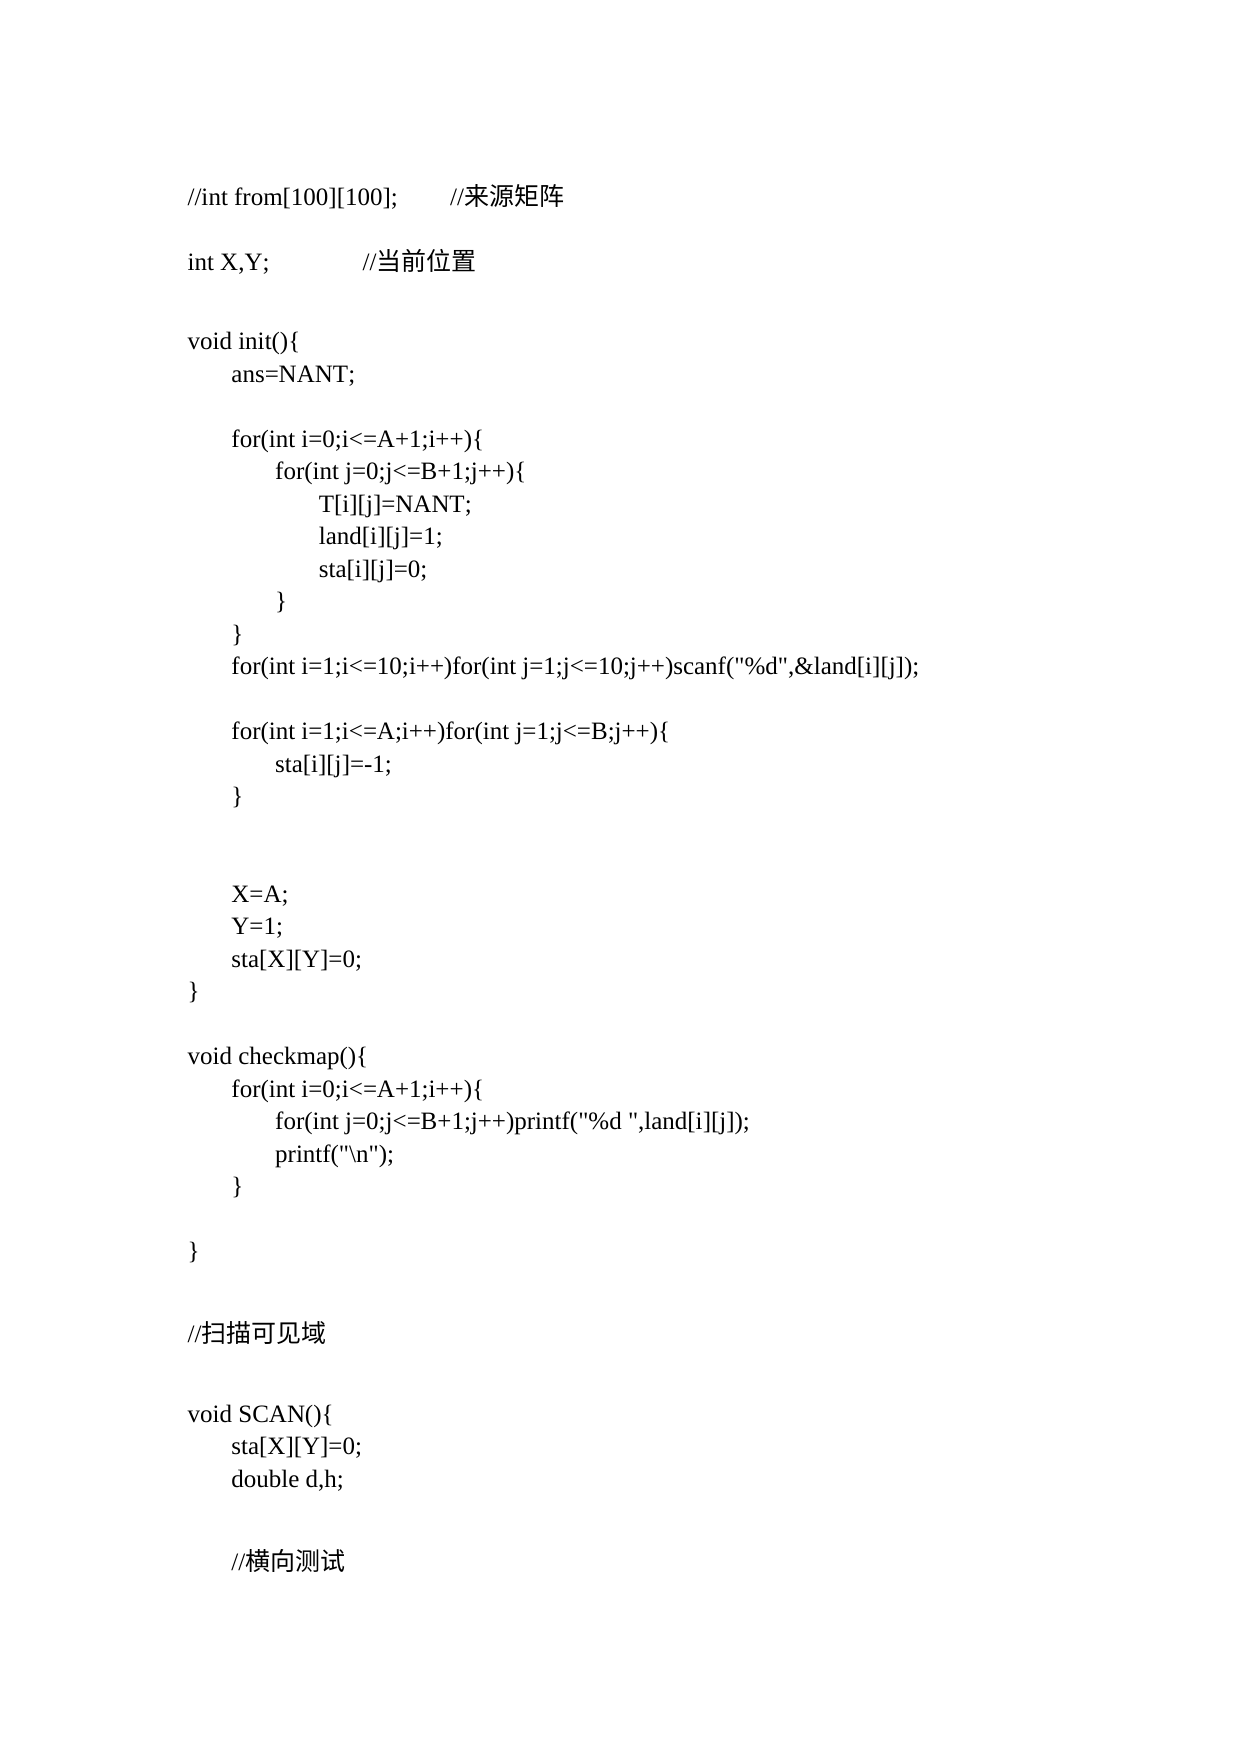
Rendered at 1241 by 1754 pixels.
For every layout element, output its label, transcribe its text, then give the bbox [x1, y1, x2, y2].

text printf("\n"); [187, 1137, 1053, 1169]
text sta[X][Y]=0; [187, 942, 1053, 974]
text for(int i=0;i<=A+1;i++){ [187, 1072, 1053, 1104]
text ans=NANT; [187, 357, 1053, 389]
text } [187, 617, 1053, 649]
text } [187, 779, 1053, 812]
text } [187, 974, 1053, 1007]
text T[i][j]=NANT; [187, 487, 1053, 519]
text sta[X][Y]=0; [187, 1429, 1053, 1462]
text } [187, 1234, 1053, 1267]
text } [187, 584, 1053, 617]
text sta[i][j]=0; [187, 552, 1053, 584]
text land[i][j]=1; [187, 519, 1053, 552]
text //横向测试 [187, 1527, 1053, 1592]
text //扫描可见域 [187, 1299, 1053, 1364]
text //int from[100][100]; //来源矩阵 [187, 162, 1053, 227]
text for(int i=1;i<=10;i++)for(int j=1;j<=10;j++)scanf("%d",&land[i][j]); [187, 649, 1053, 682]
text Y=1; [187, 909, 1053, 942]
text for(int j=0;j<=B+1;j++)printf("%d ",land[i][j]); [187, 1104, 1053, 1137]
text X=A; [187, 877, 1053, 909]
text sta[i][j]=-1; [187, 747, 1053, 779]
text void checkmap(){ [187, 1039, 1053, 1072]
text void SCAN(){ [187, 1397, 1053, 1429]
text } [187, 1169, 1053, 1202]
text for(int i=0;i<=A+1;i++){ [187, 422, 1053, 454]
text for(int j=0;j<=B+1;j++){ [187, 454, 1053, 487]
text int X,Y; //当前位置 [187, 227, 1053, 292]
text for(int i=1;i<=A;i++)for(int j=1;j<=B;j++){ [187, 714, 1053, 747]
text double d,h; [187, 1462, 1053, 1494]
text void init(){ [187, 324, 1053, 357]
